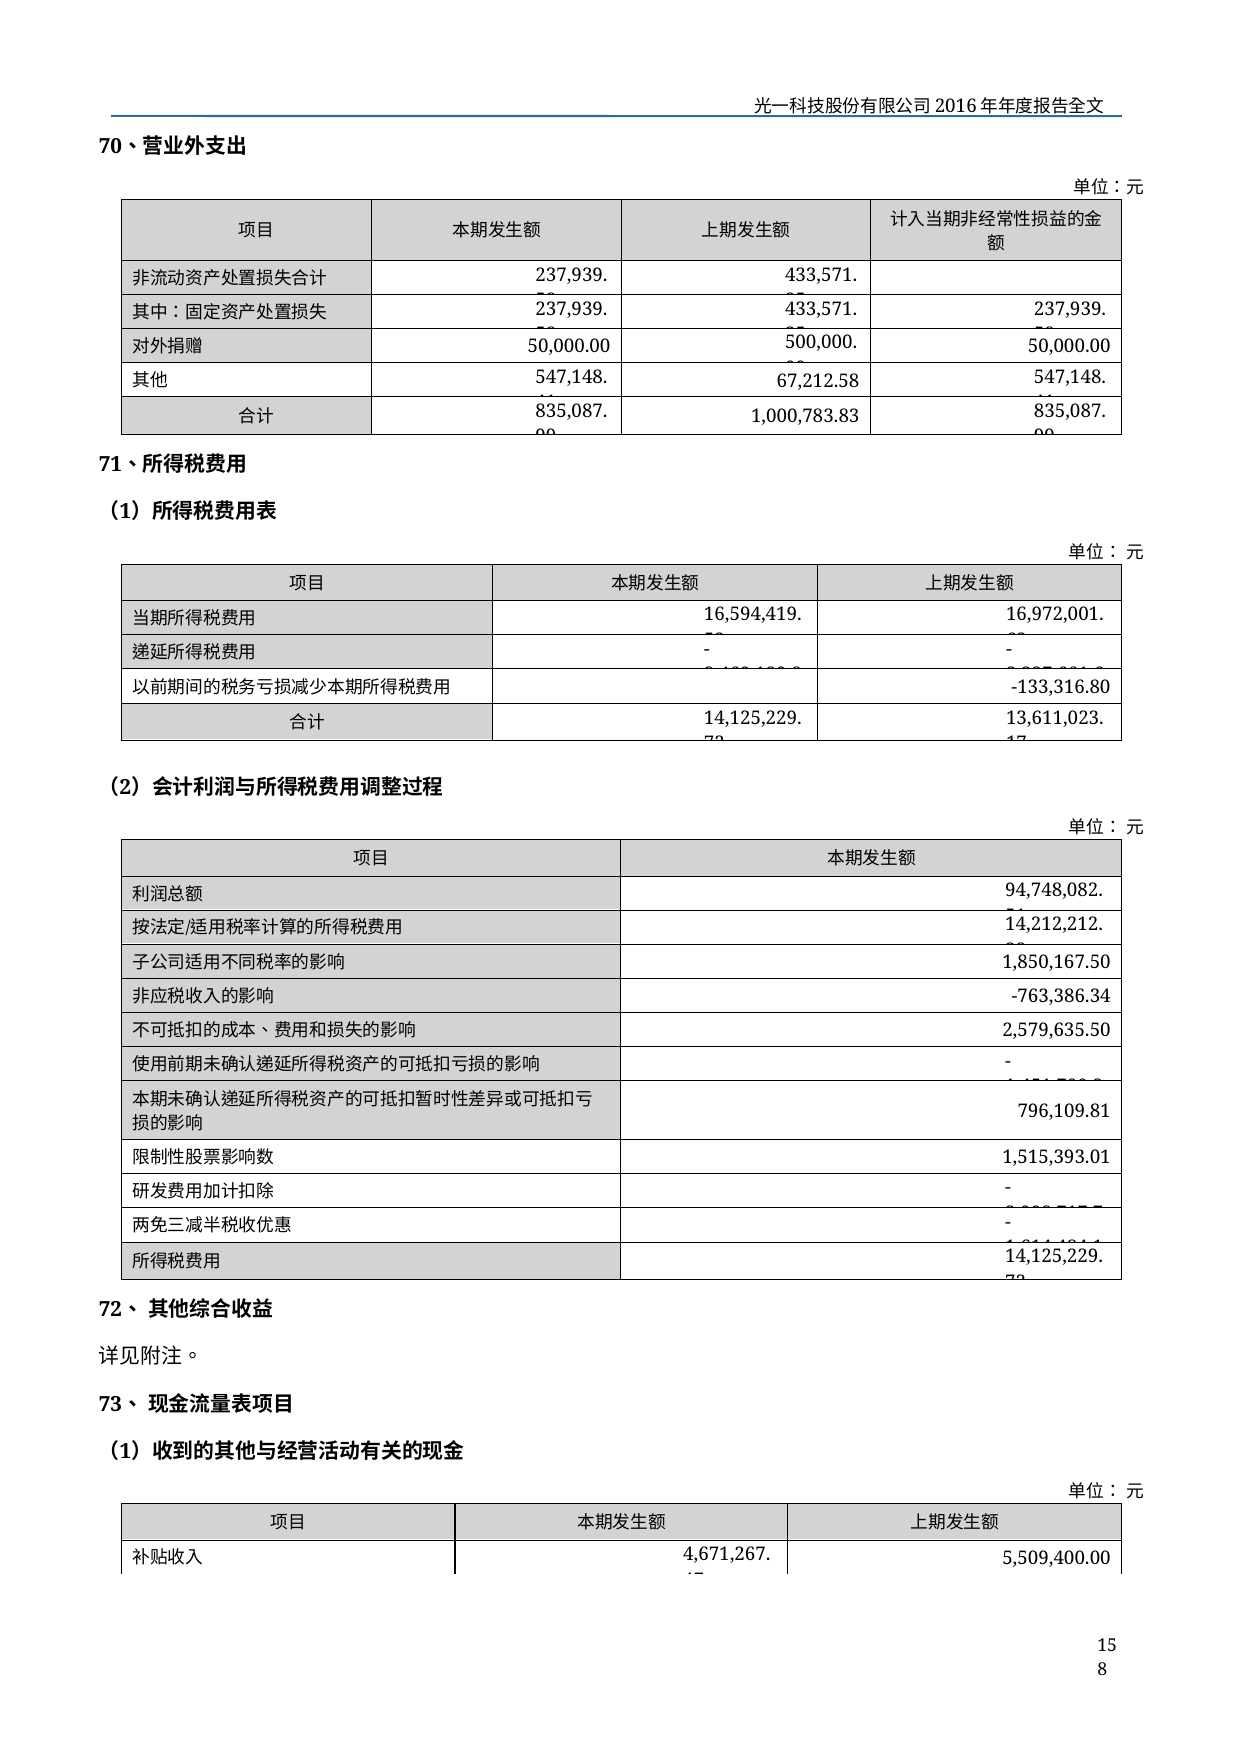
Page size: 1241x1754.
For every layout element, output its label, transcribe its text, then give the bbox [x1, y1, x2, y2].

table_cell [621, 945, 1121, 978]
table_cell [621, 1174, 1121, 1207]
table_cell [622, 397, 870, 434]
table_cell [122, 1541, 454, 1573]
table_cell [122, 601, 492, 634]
text 单位： 元 [98, 539, 1144, 564]
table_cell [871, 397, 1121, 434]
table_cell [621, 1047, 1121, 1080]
text 单位： 元 [98, 1479, 1144, 1503]
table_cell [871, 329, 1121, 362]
text 72、 其他综合收益 [98, 1294, 1144, 1323]
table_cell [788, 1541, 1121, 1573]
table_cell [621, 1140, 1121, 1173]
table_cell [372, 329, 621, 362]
text 70、营业外支出 [98, 132, 1144, 160]
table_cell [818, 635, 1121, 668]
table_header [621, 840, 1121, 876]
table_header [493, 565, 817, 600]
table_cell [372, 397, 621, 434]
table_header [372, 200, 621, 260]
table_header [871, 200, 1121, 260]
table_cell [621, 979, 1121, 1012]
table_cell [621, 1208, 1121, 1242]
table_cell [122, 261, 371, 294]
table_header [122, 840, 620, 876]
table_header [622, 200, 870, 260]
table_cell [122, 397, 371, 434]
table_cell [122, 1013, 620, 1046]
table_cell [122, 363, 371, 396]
text 详见附注。 [98, 1342, 1144, 1370]
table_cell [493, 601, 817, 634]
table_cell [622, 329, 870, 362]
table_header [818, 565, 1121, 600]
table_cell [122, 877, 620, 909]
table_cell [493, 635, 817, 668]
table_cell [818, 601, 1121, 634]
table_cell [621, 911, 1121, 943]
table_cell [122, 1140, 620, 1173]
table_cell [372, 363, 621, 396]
text 73、 现金流量表项目 [98, 1389, 1144, 1417]
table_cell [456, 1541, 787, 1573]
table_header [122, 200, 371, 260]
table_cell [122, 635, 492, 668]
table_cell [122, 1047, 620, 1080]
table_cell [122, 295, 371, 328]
text 单位： 元 [98, 815, 1144, 839]
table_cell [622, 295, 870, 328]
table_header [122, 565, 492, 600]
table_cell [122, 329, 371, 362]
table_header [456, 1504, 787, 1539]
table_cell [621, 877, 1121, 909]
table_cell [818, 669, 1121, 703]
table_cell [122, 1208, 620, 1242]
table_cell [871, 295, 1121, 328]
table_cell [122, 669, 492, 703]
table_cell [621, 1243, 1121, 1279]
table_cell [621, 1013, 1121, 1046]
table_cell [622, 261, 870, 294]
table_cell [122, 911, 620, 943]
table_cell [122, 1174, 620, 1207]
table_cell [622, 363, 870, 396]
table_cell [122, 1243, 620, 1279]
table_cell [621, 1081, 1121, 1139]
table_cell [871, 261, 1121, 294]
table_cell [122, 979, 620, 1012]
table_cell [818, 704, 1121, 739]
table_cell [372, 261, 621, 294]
text （1）所得税费用表 [98, 496, 1144, 525]
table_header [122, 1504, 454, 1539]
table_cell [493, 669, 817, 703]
text 71、所得税费用 [98, 449, 1144, 478]
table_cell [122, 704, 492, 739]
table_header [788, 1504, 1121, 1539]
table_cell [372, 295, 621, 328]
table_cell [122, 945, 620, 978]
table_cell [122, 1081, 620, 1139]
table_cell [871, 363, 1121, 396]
text （1）收到的其他与经营活动有关的现金 [98, 1436, 1144, 1464]
text （2）会计利润与所得税费用调整过程 [98, 772, 1144, 800]
text 单位：元 [98, 174, 1144, 199]
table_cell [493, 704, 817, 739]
